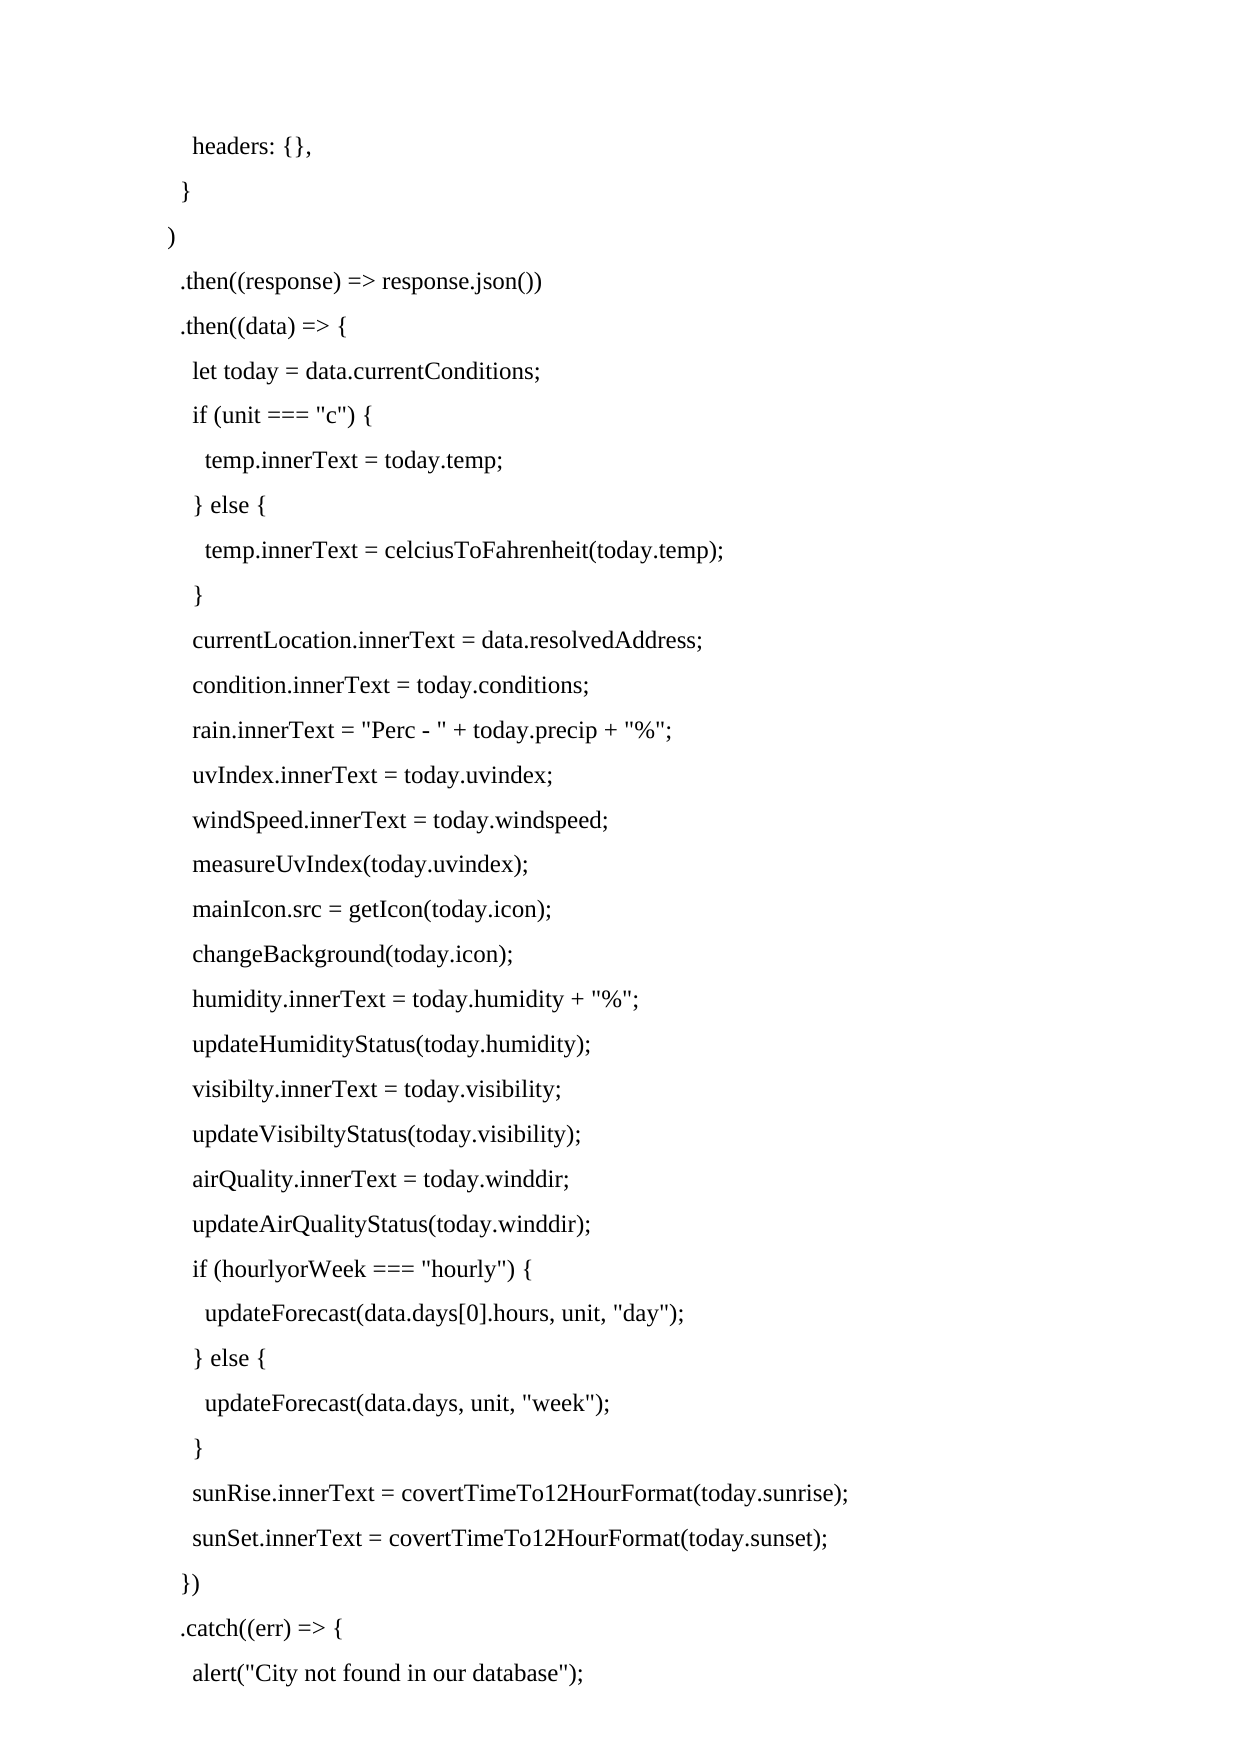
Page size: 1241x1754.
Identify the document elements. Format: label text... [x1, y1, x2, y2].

text let today = data.currentConditions; [154, 356, 1090, 384]
text sunRise.innerText = covertTimeTo12HourFormat(today.sunrise); [154, 1478, 1090, 1507]
text currentLocation.innerText = data.resolvedAddress; [154, 625, 1090, 654]
text windSpeed.innerText = today.windspeed; [154, 805, 1090, 833]
text updateHumidityStatus(today.humidity); [154, 1029, 1090, 1058]
text .then((data) => { [154, 311, 1090, 339]
text } [154, 176, 1090, 205]
text updateForecast(data.days, unit, "week"); [154, 1388, 1090, 1417]
text .catch((err) => { [154, 1613, 1090, 1642]
text if (hourlyorWeek === "hourly") { [154, 1254, 1090, 1282]
text .then((response) => response.json()) [154, 266, 1090, 295]
text alert("City not found in our database"); [154, 1658, 1090, 1686]
text uvIndex.innerText = today.uvindex; [154, 760, 1090, 788]
text if (unit === "c") { [154, 401, 1090, 429]
text temp.innerText = today.temp; [154, 446, 1090, 474]
text } else { [154, 490, 1090, 519]
text }) [154, 1568, 1090, 1597]
text } [154, 1433, 1090, 1462]
text sunSet.innerText = covertTimeTo12HourFormat(today.sunset); [154, 1523, 1090, 1552]
text mainIcon.src = getIcon(today.icon); [154, 894, 1090, 923]
text temp.innerText = celciusToFahrenheit(today.temp); [154, 535, 1090, 564]
text } else { [154, 1343, 1090, 1372]
text humidity.innerText = today.humidity + "%"; [154, 984, 1090, 1013]
text changeBackground(today.icon); [154, 939, 1090, 968]
text condition.innerText = today.conditions; [154, 670, 1090, 699]
text updateVisibiltyStatus(today.visibility); [154, 1119, 1090, 1148]
text } [154, 580, 1090, 609]
text updateAirQualityStatus(today.winddir); [154, 1209, 1090, 1237]
text rain.innerText = "Perc - " + today.precip + "%"; [154, 715, 1090, 744]
text visibilty.innerText = today.visibility; [154, 1074, 1090, 1103]
text updateForecast(data.days[0].hours, unit, "day"); [154, 1298, 1090, 1327]
text measureUvIndex(today.uvindex); [154, 849, 1090, 878]
text airQuality.innerText = today.winddir; [154, 1164, 1090, 1193]
text headers: {}, [154, 131, 1090, 160]
text ) [154, 221, 1090, 250]
